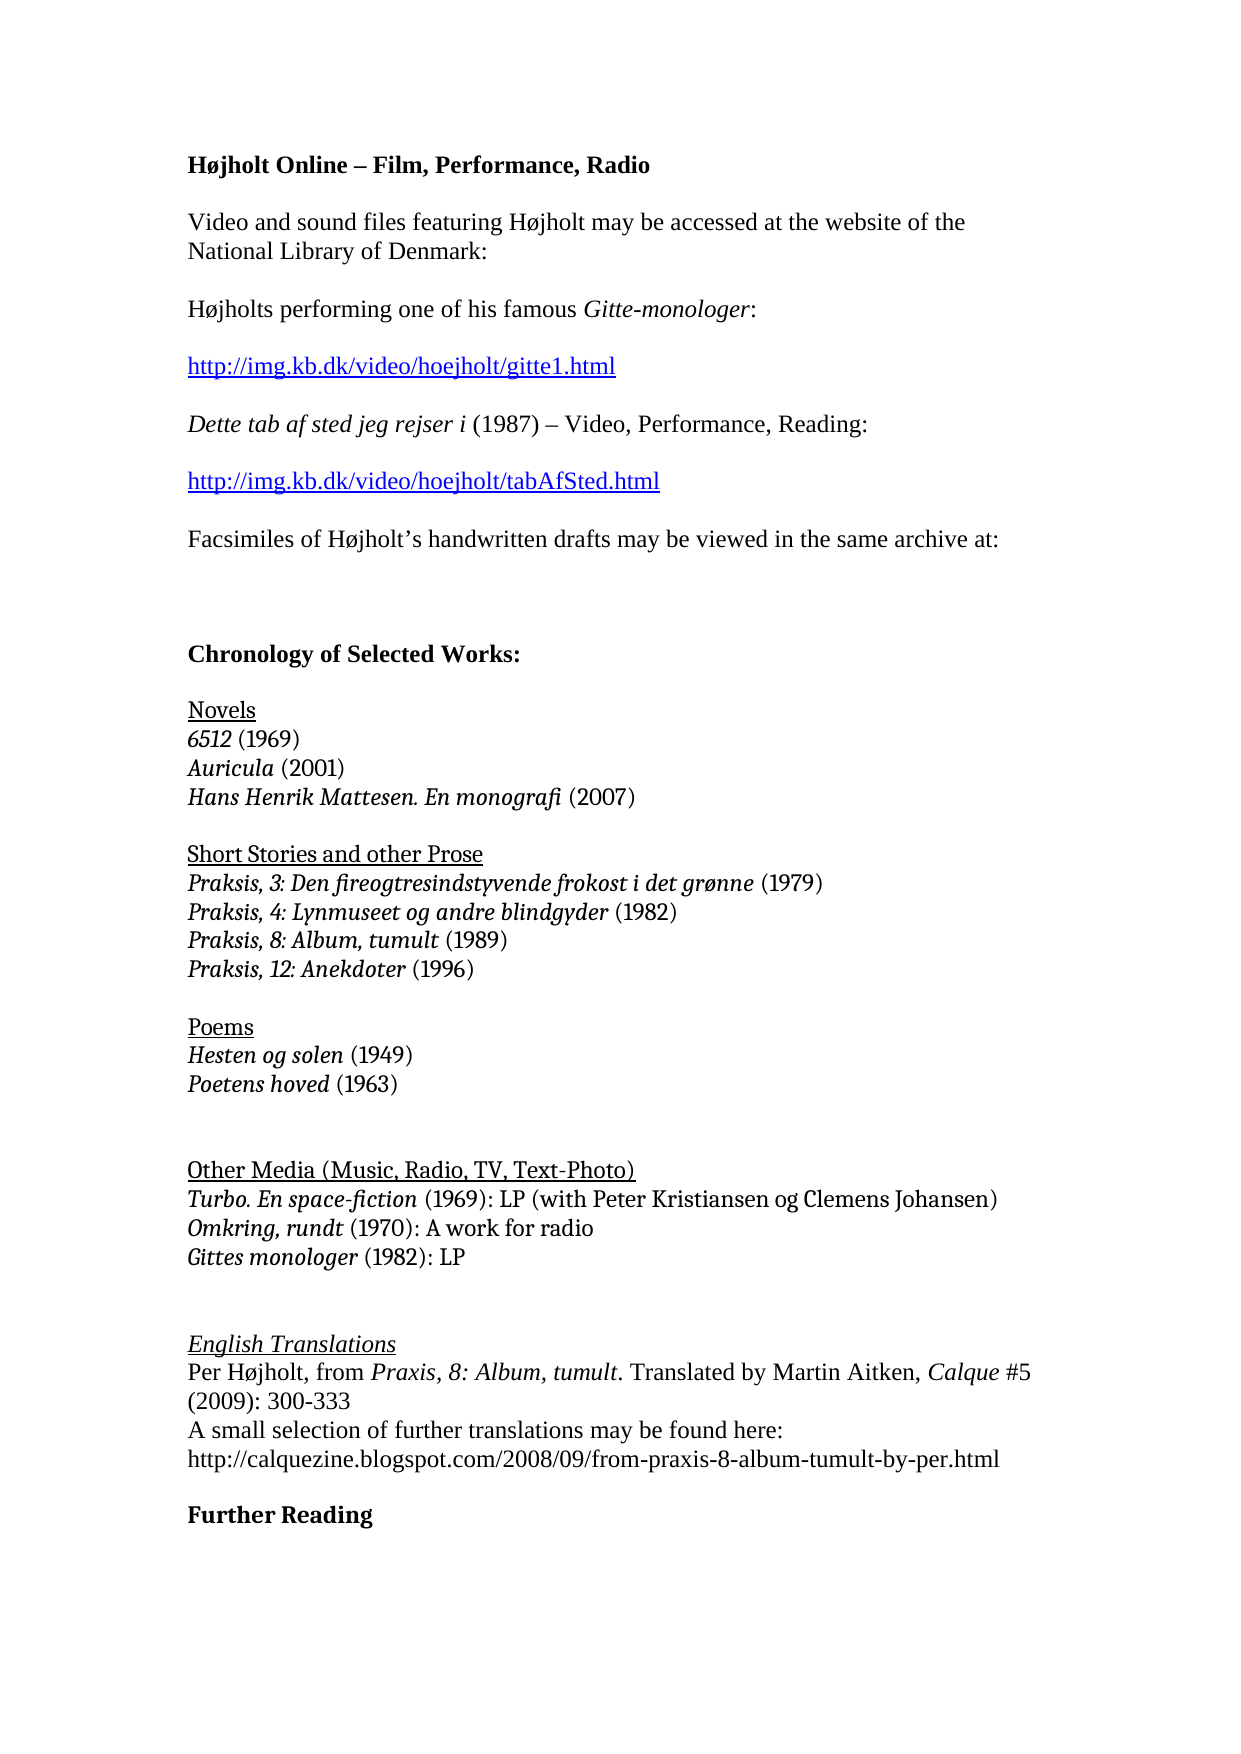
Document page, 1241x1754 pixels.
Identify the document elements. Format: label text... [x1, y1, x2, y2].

text English Translations [187, 1329, 1053, 1357]
text A small selection of further translations may be found here: http://calquezine.blogspot.com/2008/09/from-praxis-8-album-tumult-by-per.html [187, 1415, 1053, 1472]
text Chronology of Selected Works: [187, 639, 1053, 667]
text Short Stories and other Prose [187, 840, 1053, 869]
text Poems [187, 1012, 1053, 1041]
text Højholt Online – Film, Performance, Radio [187, 150, 1053, 179]
text Novels [187, 696, 1053, 725]
text Auricula (2001) [187, 754, 1053, 782]
text Poetens hoved (1963) [187, 1070, 1053, 1099]
text Per Højholt, from Praxis, 8: Album, tumult. Translated by Martin Aitken, Calque #5 (2009): 300-333 [187, 1357, 1053, 1415]
text 6512 (1969) [187, 725, 1053, 754]
text Hesten og solen (1949) [187, 1041, 1053, 1070]
text Hans Henrik Mattesen. En monografi (2007) [187, 782, 1053, 811]
text Further Reading [187, 1501, 1053, 1530]
text http://img.kb.dk/video/hoejholt/tabAfSted.html [187, 466, 1053, 495]
text http://img.kb.dk/video/hoejholt/gitte1.html [187, 351, 1053, 380]
text Omkring, rundt (1970): A work for radio [187, 1214, 1053, 1242]
text Facsimiles of Højholt’s handwritten drafts may be viewed in the same archive at: [187, 524, 1053, 552]
text Turbo. En space-fiction (1969): LP (with Peter Kristiansen og Clemens Johansen) [187, 1185, 1053, 1214]
text Video and sound files featuring Højholt may be accessed at the website of the National Library of Denmark: [187, 207, 1053, 265]
text Dette tab af sted jeg rejser i (1987) – Video, Performance, Reading: [187, 409, 1053, 437]
text Praksis, 12: Anekdoter (1996) [187, 955, 1053, 984]
text Højholts performing one of his famous Gitte-monologer: [187, 294, 1053, 322]
text Praksis, 3: Den fireogtresindstyvende frokost i det grønne (1979) [187, 869, 1053, 897]
text Praksis, 8: Album, tumult (1989) [187, 926, 1053, 955]
text Praksis, 4: Lynmuseet og andre blindgyder (1982) [187, 897, 1053, 926]
text Gittes monologer (1982): LP [187, 1242, 1053, 1271]
text Other Media (Music, Radio, TV, Text-Photo) [187, 1156, 1053, 1185]
